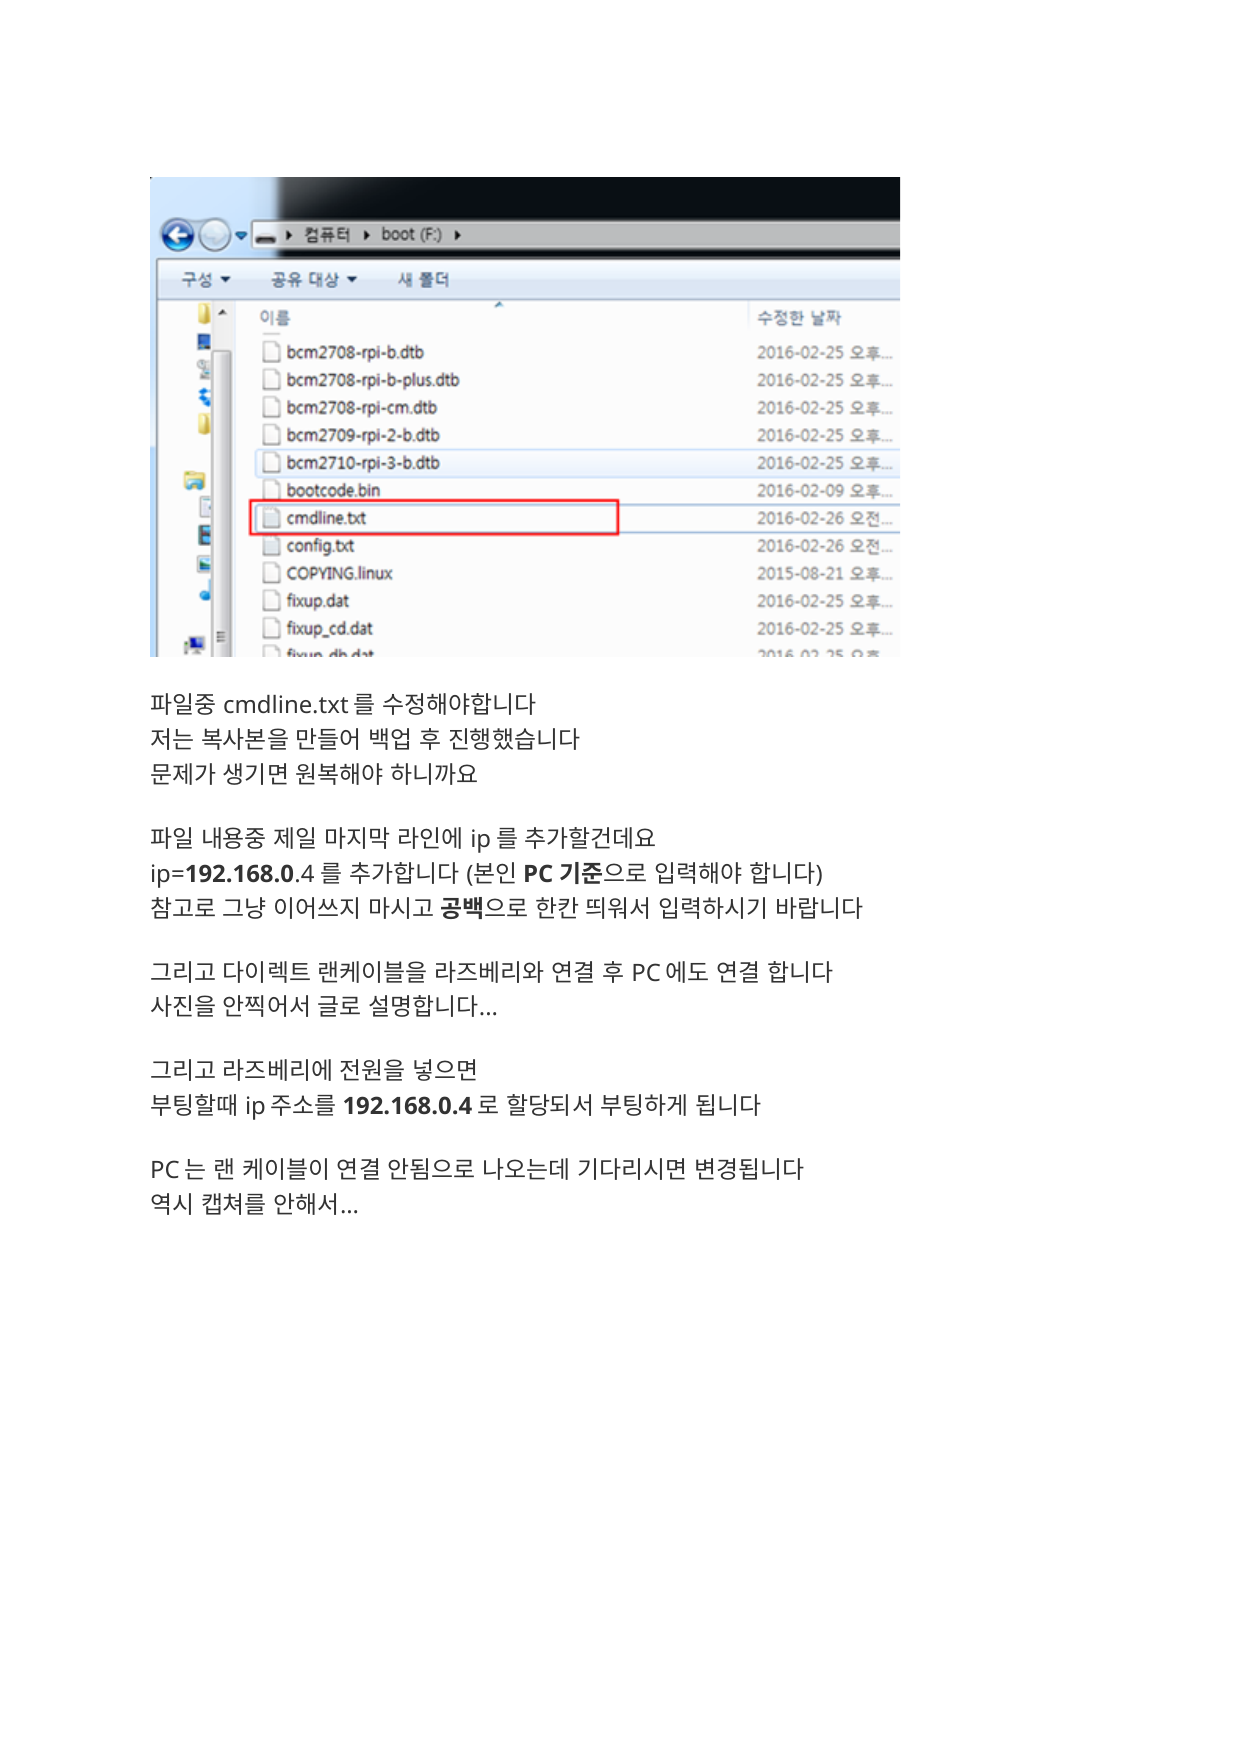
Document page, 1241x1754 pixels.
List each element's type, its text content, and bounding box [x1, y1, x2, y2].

text 사진을 안찍어서 글로 설명합니다... [150, 988, 1090, 1023]
text 문제가 생기면 원복해야 하니까요 [150, 756, 1090, 790]
text PC는 랜 케이블이 연결 안됨으로 나오는데 기다리시면 변경됩니다 [150, 1151, 1090, 1186]
text 그리고 라즈베리에 전원을 넣으면 [150, 1052, 1090, 1087]
picture [150, 177, 901, 657]
text 그리고 다이렉트 랜케이블을 라즈베리와 연결 후 PC에도 연결 합니다 [150, 953, 1090, 988]
text 역시 캡쳐를 안해서... [150, 1186, 1090, 1220]
text 참고로 그냥 이어쓰지 마시고 공백으로 한칸 띄워서 입력하시기 바랍니다 [150, 889, 1090, 924]
text 부팅할때 ip주소를 192.168.0.4로 할당되서 부팅하게 됩니다 [150, 1087, 1090, 1121]
text 파일 내용중 제일 마지막 라인에 ip를 추가할건데요 [150, 819, 1090, 854]
text 파일중 cmdline.txt를 수정해야합니다 [150, 686, 1090, 721]
text ip=192.168.0.4 를 추가합니다 (본인 PC 기준으로 입력해야 합니다) [150, 854, 1090, 889]
text 저는 복사본을 만들어 백업 후 진행했습니다 [150, 721, 1090, 756]
